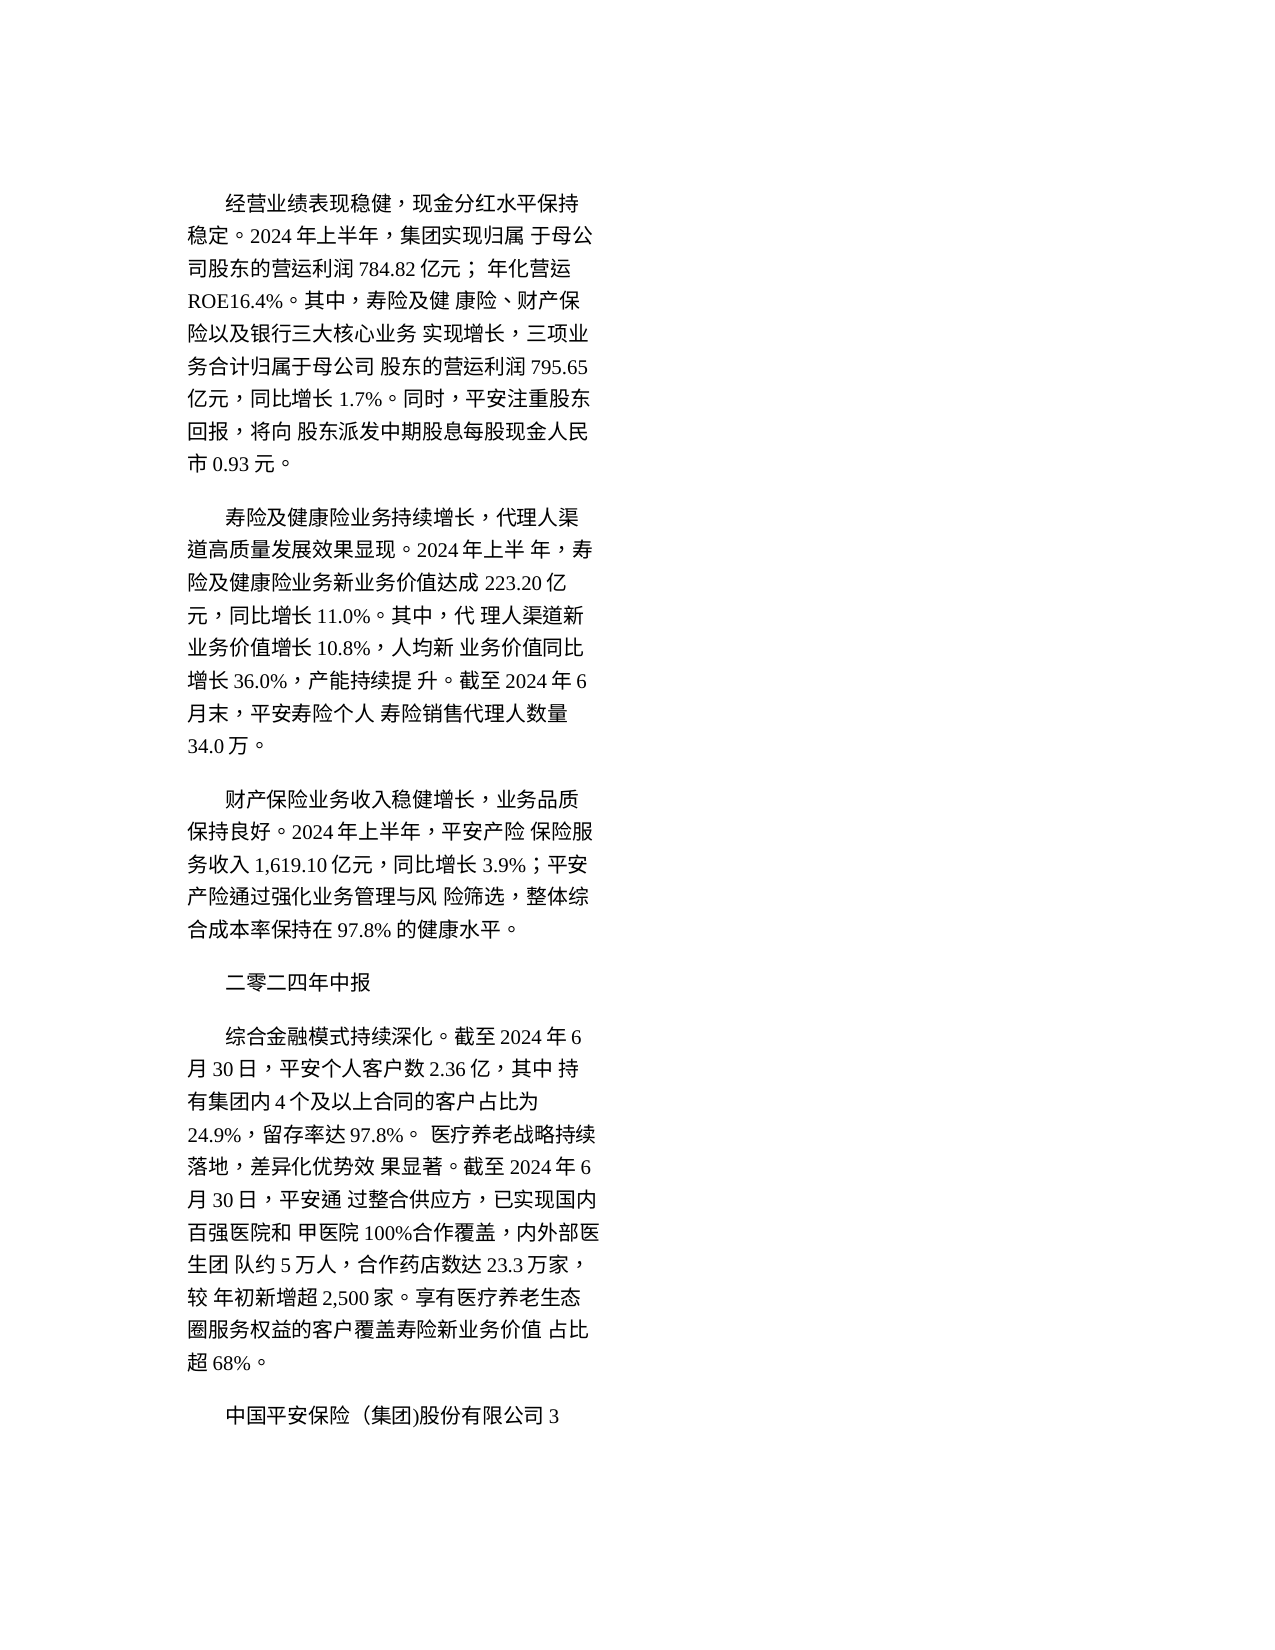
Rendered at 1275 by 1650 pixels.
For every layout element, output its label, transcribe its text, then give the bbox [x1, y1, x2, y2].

text 寿险及健康险业务持续增长，代理人渠 道高质量发展效果显现。2024年上半 年，寿险及健康险业务新业务价值达成 223.20亿元，同比增长11.0%。其中，代 理人渠道新业务价值增长10.8%，人均新 业务价值同比增长36.0%，产能持续提 升。截至2024年6月末，平安寿险个人 寿险销售代理人数量34.0万。 [187, 503, 600, 760]
text 财产保险业务收入稳健增长，业务品质 保持良好。2024年上半年，平安产险 保险服务收入1,619.10亿元，同比增长 3.9%；平安产险通过强化业务管理与风 险筛选，整体综合成本率保持在97.8% 的健康水平。 [187, 785, 600, 943]
text 经营业绩表现稳健，现金分红水平保持 稳定。2024年上半年，集团实现归属 于母公司股东的营运利润784.82亿元； 年化营运ROE16.4%。其中，寿险及健 康险、财产保险以及银行三大核心业务 实现增长，三项业务合计归属于母公司 股东的营运利润795.65亿元，同比增长 1.7%。同时，平安注重股东回报，将向 股东派发中期股息每股现金人民市0.93 元。 [187, 189, 600, 478]
text 综合金融模式持续深化。截至2024年6 月30日，平安个人客户数2.36亿，其中 持有集团内4个及以上合同的客户占比为 24.9%，留存率达97.8%。 医疗养老战略持续落地，差异化优势效 果显著。截至2024年6月30日，平安通 过整合供应方，已实现国内百强医院和 甲医院100%合作覆盖，内外部医生团 队约5万人，合作药店数达23.3万家，较 年初新增超2,500家。享有医疗养老生态 圈服务权益的客户覆盖寿险新业务价值 占比超68%。 [187, 1022, 600, 1376]
text 中国平安保险（集团)股份有限公司3 [187, 1401, 600, 1430]
text 二零二四年中报 [187, 968, 600, 997]
